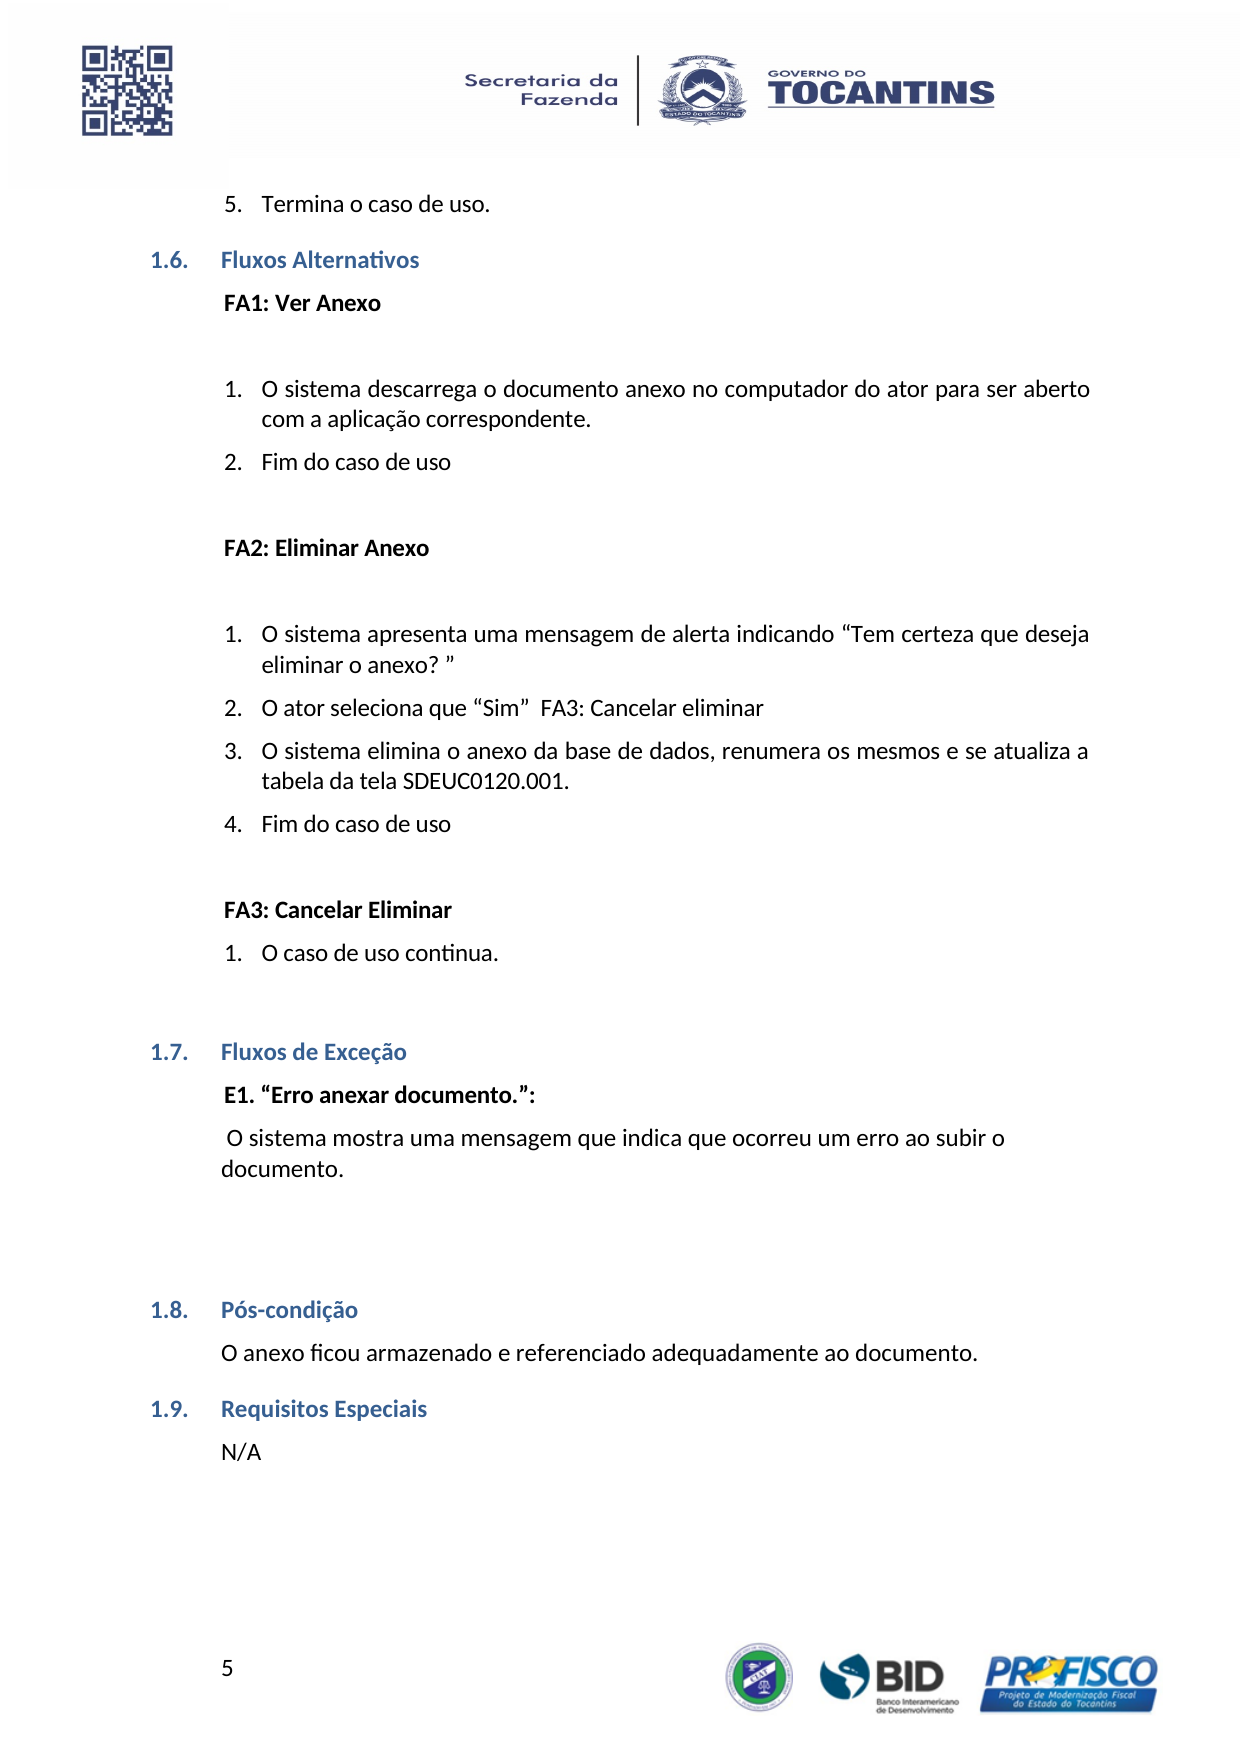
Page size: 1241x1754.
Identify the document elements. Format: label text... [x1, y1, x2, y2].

list O sistema descarrega o documento anexo no computador do ator para ser aberto com a aplicação correspondente. [224, 373, 1090, 434]
list O sistema elimina o anexo da base de dados, renumera os mesmos e se atualiza a tabela da tela SDEUC0120.001. [224, 735, 1090, 796]
list O caso de uso continua. [224, 938, 1090, 968]
text O sistema mostra uma mensagem que indica que ocorreu um erro ao subir o documento. [221, 1122, 1090, 1183]
text N/A [221, 1436, 1090, 1466]
list Fim do caso de uso [224, 446, 1090, 477]
list Termina o caso de uso. [224, 188, 1090, 219]
list Fim do caso de uso [224, 808, 1090, 839]
picture [723, 1641, 1164, 1716]
subtitle Fluxos Alternativos [150, 244, 1090, 274]
list O ator seleciona que “Sim” FA3: Cancelar eliminar [224, 692, 1090, 722]
subtitle Fluxos de Exceção [150, 1036, 1090, 1067]
subtitle Requisitos Especiais [150, 1393, 1090, 1423]
text FA1: Ver Anexo [224, 287, 1090, 317]
picture [7, 3, 1241, 189]
text O anexo ficou armazenado e referenciado adequadamente ao documento. [221, 1337, 1090, 1368]
subtitle Pós-condição [150, 1294, 1090, 1325]
text E1. “Erro anexar documento.”: [224, 1079, 1090, 1110]
text FA2: Eliminar Anexo [224, 532, 1090, 563]
text FA3: Cancelar Eliminar [224, 894, 1090, 925]
list O sistema apresenta uma mensagem de alerta indicando “Tem certeza que deseja eliminar o anexo? ” [224, 618, 1090, 679]
